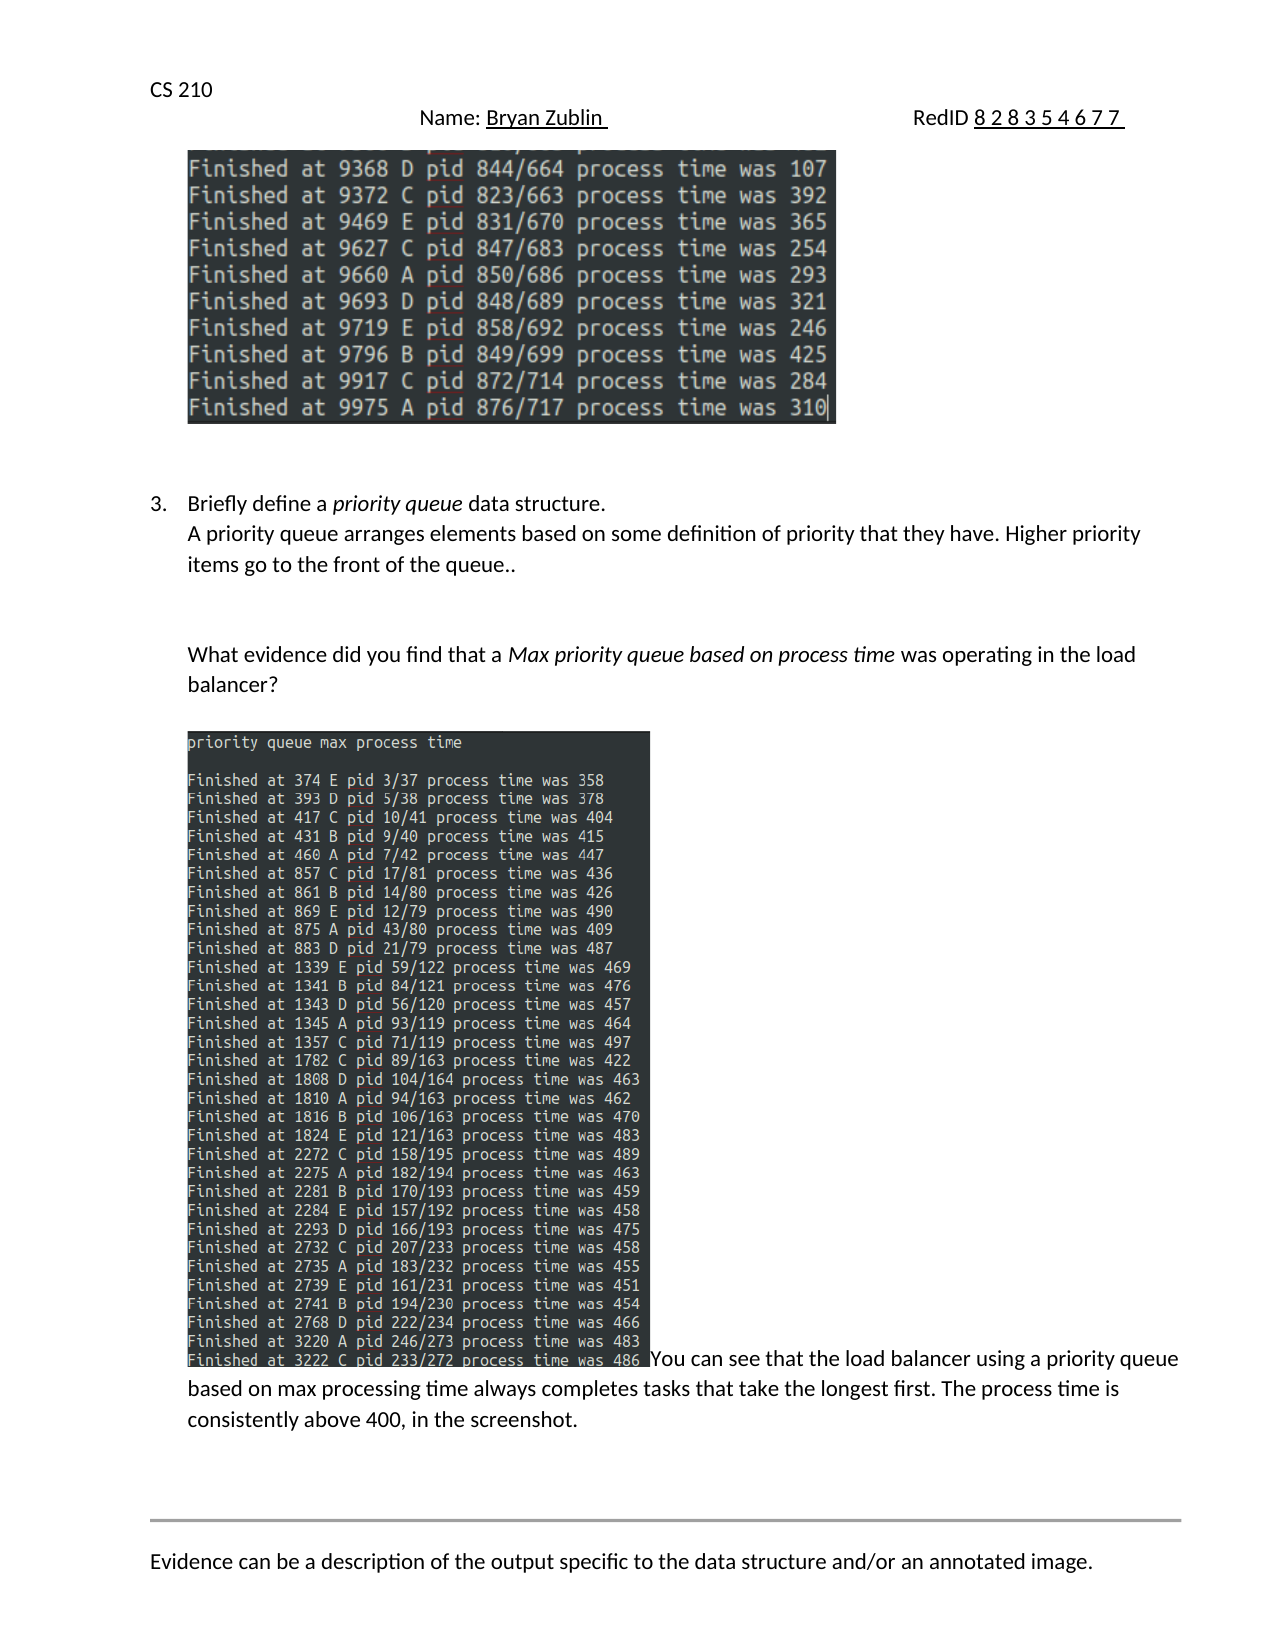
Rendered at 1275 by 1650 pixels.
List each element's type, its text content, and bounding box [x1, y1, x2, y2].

picture [187, 731, 651, 1367]
list Briefly define a priority queue data structure. [150, 489, 1181, 517]
list A priority queue arranges elements based on some definition of priority that they have. Higher priority items go to the front of the queue.. [187, 519, 1181, 578]
picture [187, 150, 837, 424]
list What evidence did you find that a Max priority queue based on process time was operating in the load balancer? [187, 580, 1181, 729]
